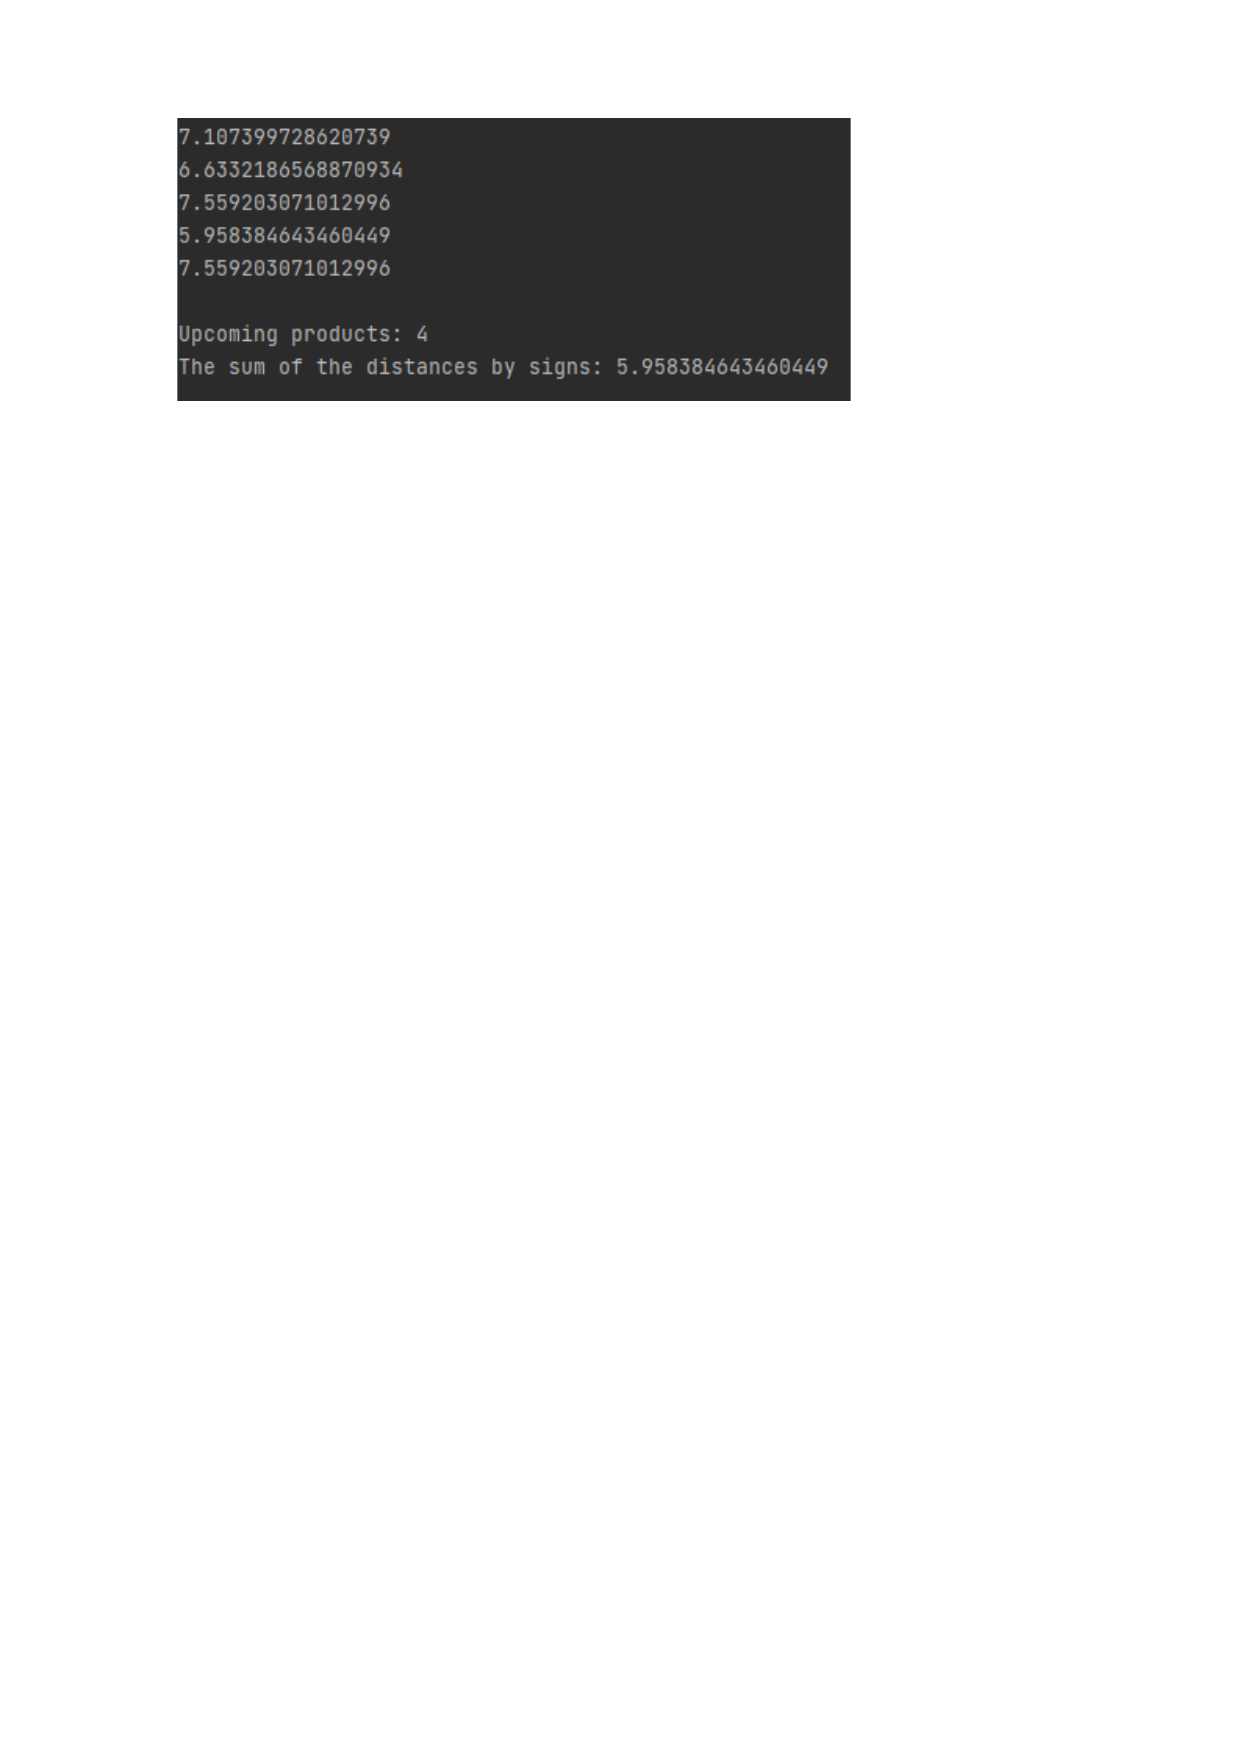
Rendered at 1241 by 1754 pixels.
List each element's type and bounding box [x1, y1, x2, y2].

picture [177, 118, 851, 401]
